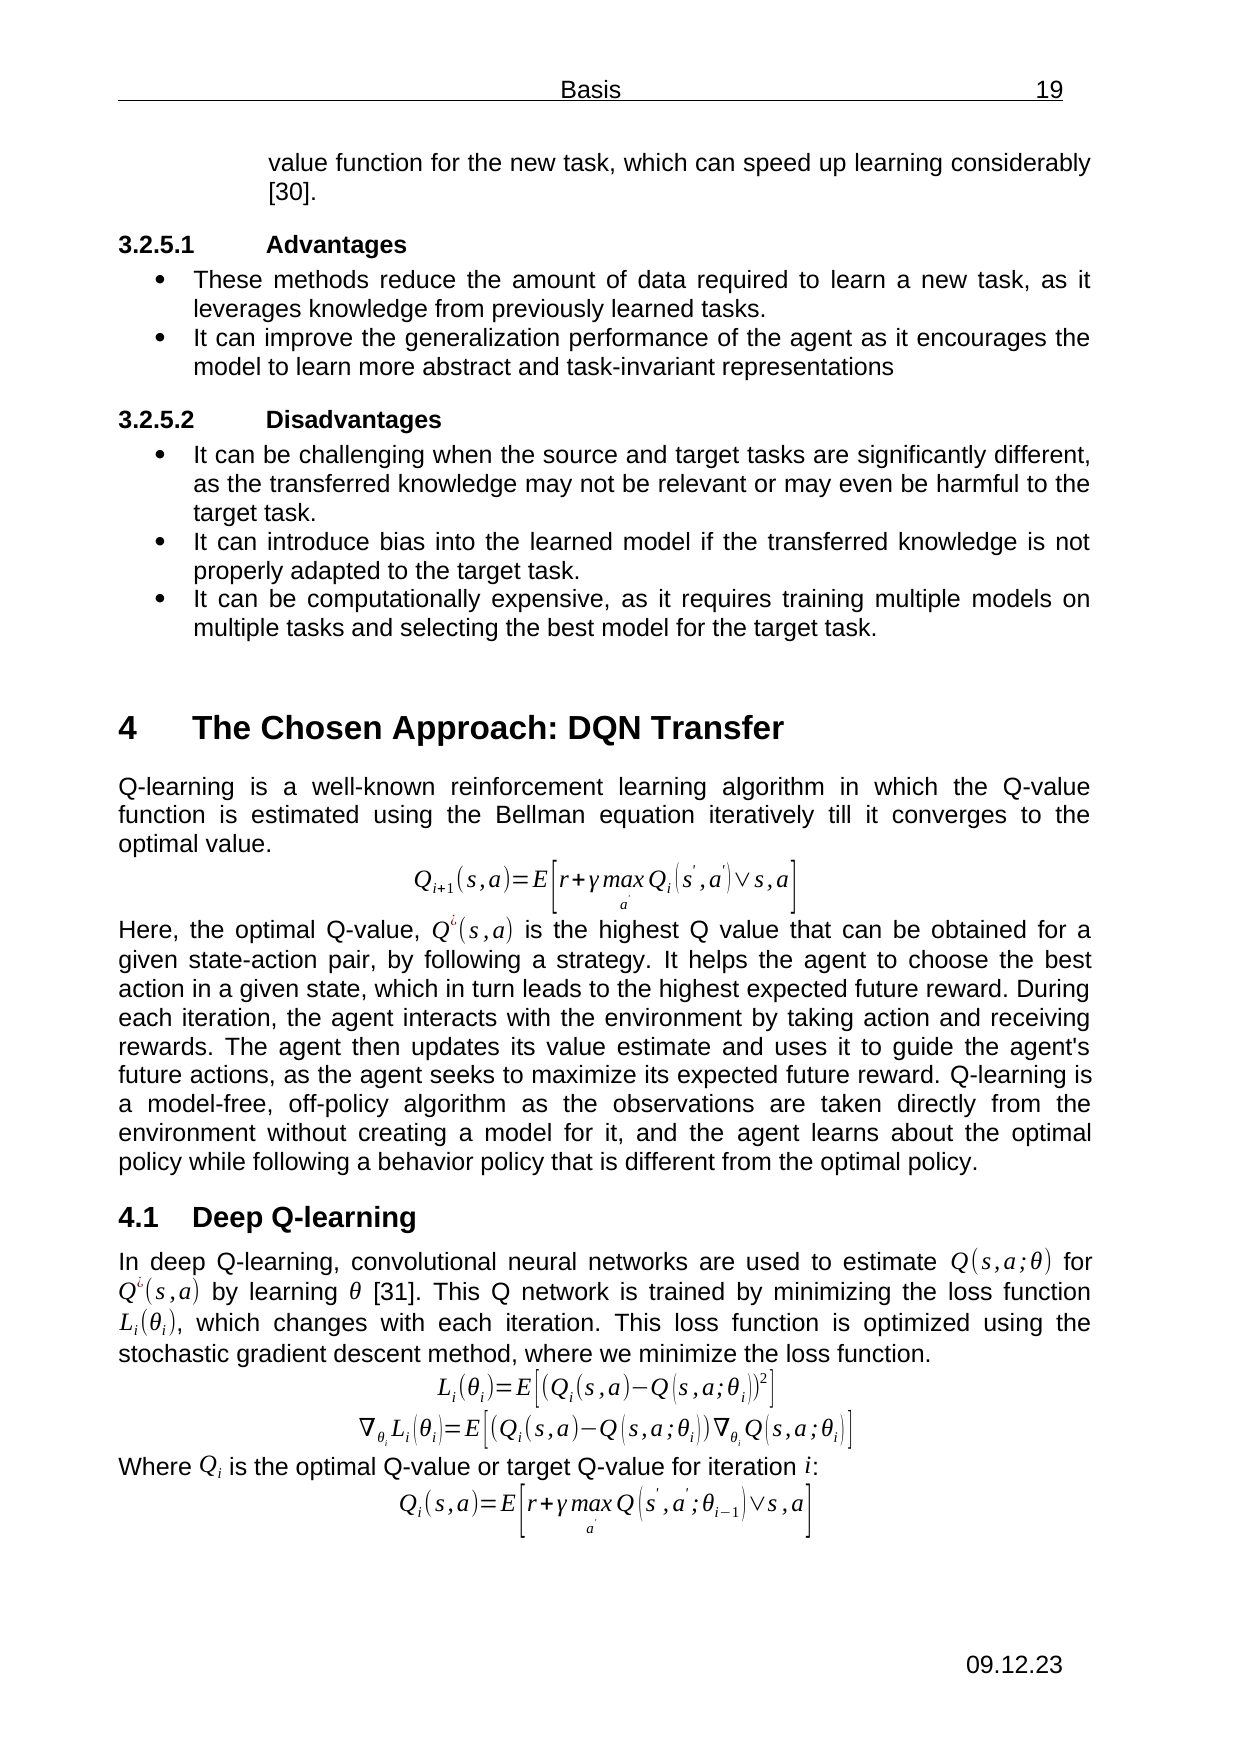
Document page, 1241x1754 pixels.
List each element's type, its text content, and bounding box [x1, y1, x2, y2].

text Q-learning is a well-known reinforcement learning algorithm in which the Q-value function is estimated using the Bellman equation iteratively till it converges to the optimal value. [118, 772, 1092, 858]
list It can improve the generalization performance of the agent as it encourages the model to learn more abstract and task-invariant representations [156, 323, 1092, 380]
text Where is the optimal Q-value or target Q-value for iteration : [118, 1450, 1092, 1482]
subtitle The Chosen Approach: DQN Transfer [118, 708, 1092, 747]
list It can be challenging when the source and target tasks are significantly different, as the transferred knowledge may not be relevant or may even be harmful to the target task. [156, 440, 1092, 527]
subtitle Deep Q-learning [118, 1200, 1092, 1234]
text In deep Q-learning, convolutional neural networks are used to estimate for by learning . This Q network is trained by minimizing the loss function , which changes with each iteration. This loss function is optimized using the stochastic gradient descent method, where we minimize the loss function. [118, 1246, 1092, 1368]
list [268, 148, 1092, 205]
list These methods reduce the amount of data required to learn a new task, as it leverages knowledge from previously learned tasks. [156, 265, 1092, 323]
list It can introduce bias into the learned model if the transferred knowledge is not properly adapted to the target task. [156, 527, 1092, 584]
subtitle Disadvantages [118, 405, 1092, 434]
list It can be computationally expensive, as it requires training multiple models on multiple tasks and selecting the best model for the target task. [156, 584, 1092, 642]
subtitle Advantages [118, 230, 1092, 259]
text Here, the optimal Q-value, is the highest Q value that can be obtained for a given state-action pair, by following a strategy. It helps the agent to choose the best action in a given state, which in turn leads to the highest expected future reward. During each iteration, the agent interacts with the environment by taking action and receiving rewards. The agent then updates its value estimate and uses it to guide the agent's future actions, as the agent seeks to maximize its expected future reward. Q-learning is a model-free, off-policy algorithm as the observations are taken directly from the environment without creating a model for it, and the agent learns about the optimal policy while following a behavior policy that is different from the optimal policy. [118, 914, 1092, 1175]
